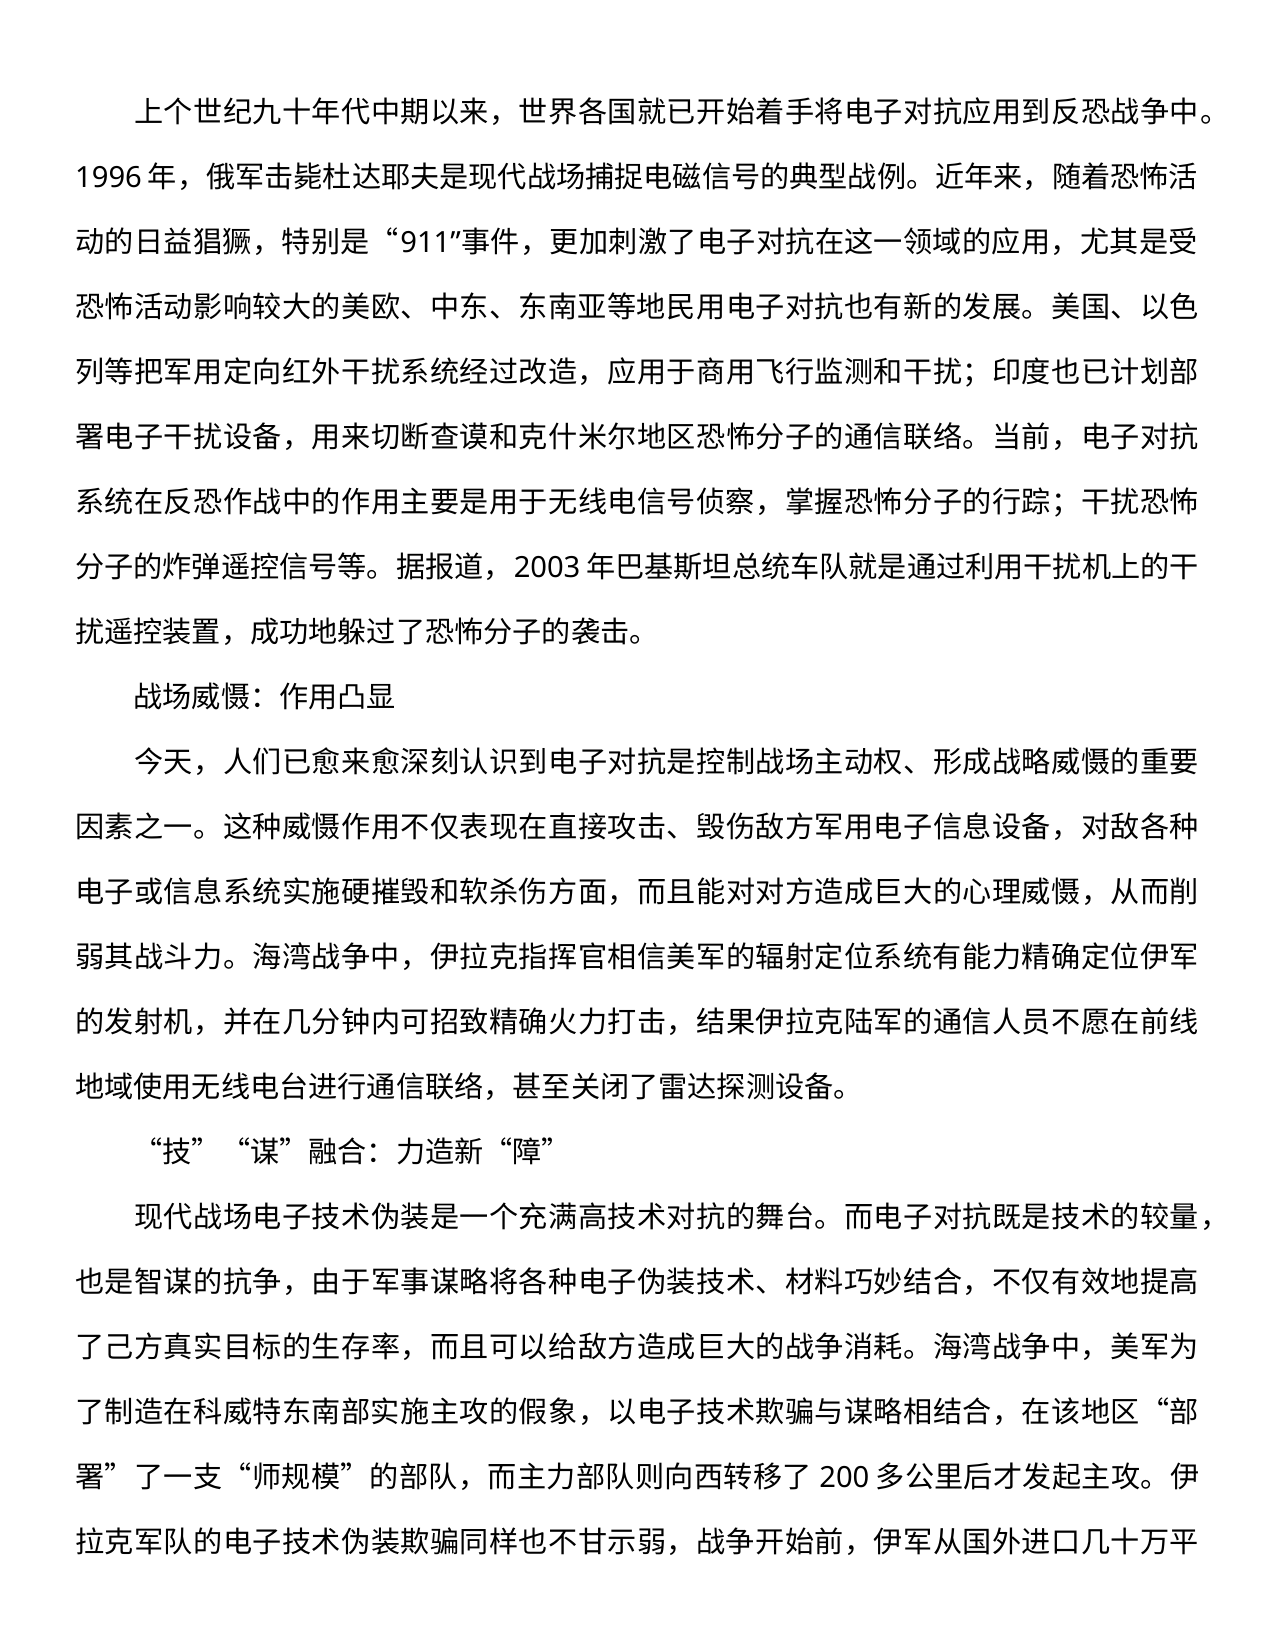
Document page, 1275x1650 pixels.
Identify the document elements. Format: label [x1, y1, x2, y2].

text [75, 77, 1200, 1572]
